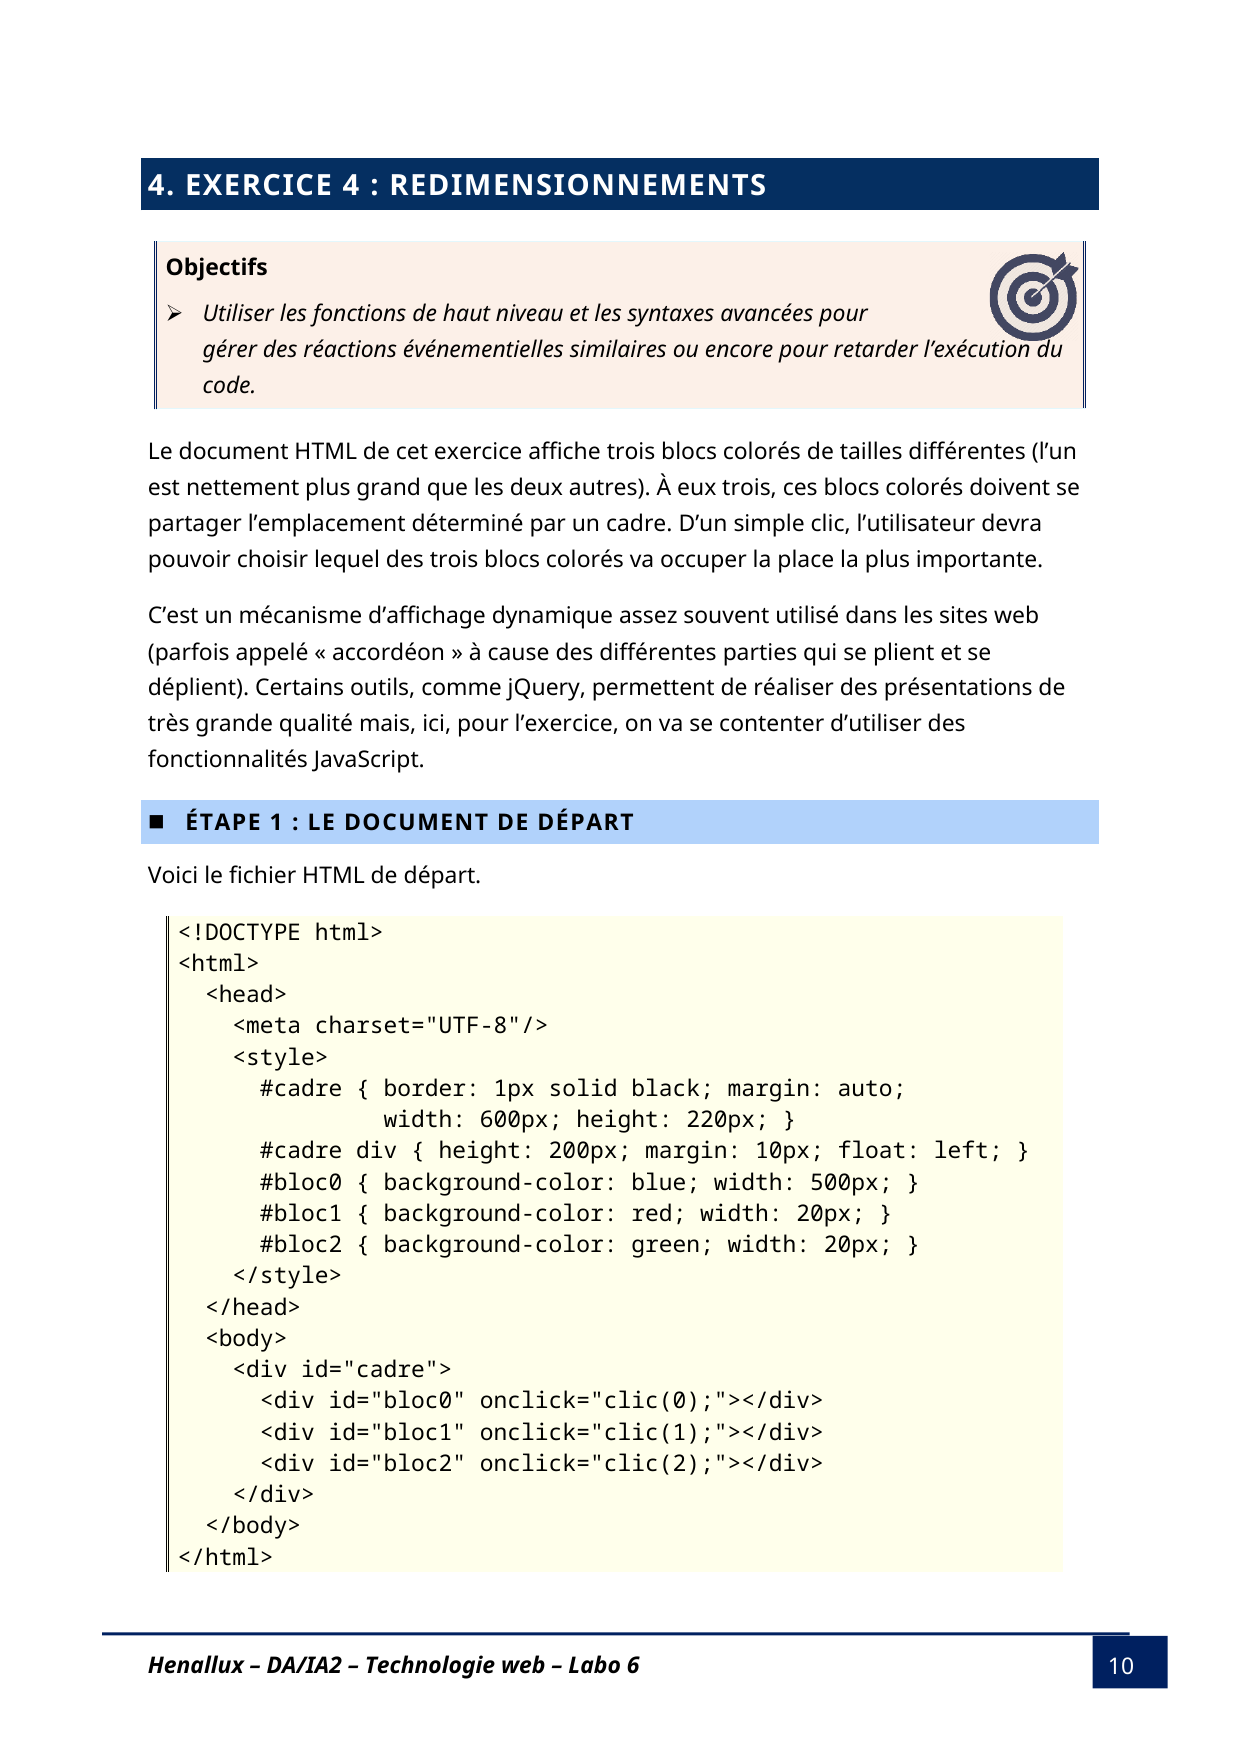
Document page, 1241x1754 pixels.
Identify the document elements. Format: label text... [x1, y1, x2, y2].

text <html> [169, 947, 1063, 978]
text <div id="bloc0" onclick="clic(0);"></div> [169, 1384, 1063, 1416]
text width: 600px; height: 220px; } [169, 1103, 1063, 1134]
text </head> [169, 1291, 1063, 1322]
text Objectifs [157, 242, 1083, 282]
text <div id="cadre"> [169, 1353, 1063, 1384]
text Le document HTML de cet exercice affiche trois blocs colorés de tailles différentes (l’un est nettement plus grand que les deux autres). À eux trois, ces blocs colorés doivent se partager l’emplacement déterminé par un cadre. D’un simple clic, l’utilisateur devra pouvoir choisir lequel des trois blocs colorés va occuper la place la plus importante. [148, 435, 1093, 574]
subtitle Étape 1 : le document de départ [148, 806, 1093, 837]
text </body> [169, 1509, 1063, 1541]
text <head> [169, 978, 1063, 1009]
text </html> [169, 1541, 1063, 1572]
text </div> [169, 1478, 1063, 1509]
text Voici le fichier HTML de départ. [148, 859, 1093, 890]
text <body> [169, 1322, 1063, 1353]
text #cadre div { height: 200px; margin: 10px; float: left; } [169, 1134, 1063, 1166]
text <div id="bloc1" onclick="clic(1);"></div> [169, 1416, 1063, 1447]
text #cadre { border: 1px solid black; margin: auto; [169, 1072, 1063, 1103]
text <meta charset="UTF-8"/> [169, 1009, 1063, 1041]
subtitle Exercice 4 : Redimensionnements [148, 164, 1093, 204]
text #bloc2 { background-color: green; width: 20px; } [169, 1228, 1063, 1259]
text <div id="bloc2" onclick="clic(2);"></div> [169, 1447, 1063, 1478]
text <style> [169, 1041, 1063, 1072]
picture [989, 252, 1079, 341]
text #bloc1 { background-color: red; width: 20px; } [169, 1197, 1063, 1228]
text Utiliser les fonctions de haut niveau et les syntaxes avancées pour gérer des réactions événementielles similaires ou encore pour retarder l’exécution du code. [157, 287, 1083, 408]
text <!DOCTYPE html> [169, 916, 1063, 947]
text C’est un mécanisme d’affichage dynamique assez souvent utilisé dans les sites web (parfois appelé « accordéon » à cause des différentes parties qui se plient et se déplient). Certains outils, comme jQuery, permettent de réaliser des présentations de très grande qualité mais, ici, pour l’exercice, on va se contenter d’utiliser des fonctionnalités JavaScript. [148, 599, 1093, 774]
text #bloc0 { background-color: blue; width: 500px; } [169, 1166, 1063, 1197]
text </style> [169, 1259, 1063, 1291]
